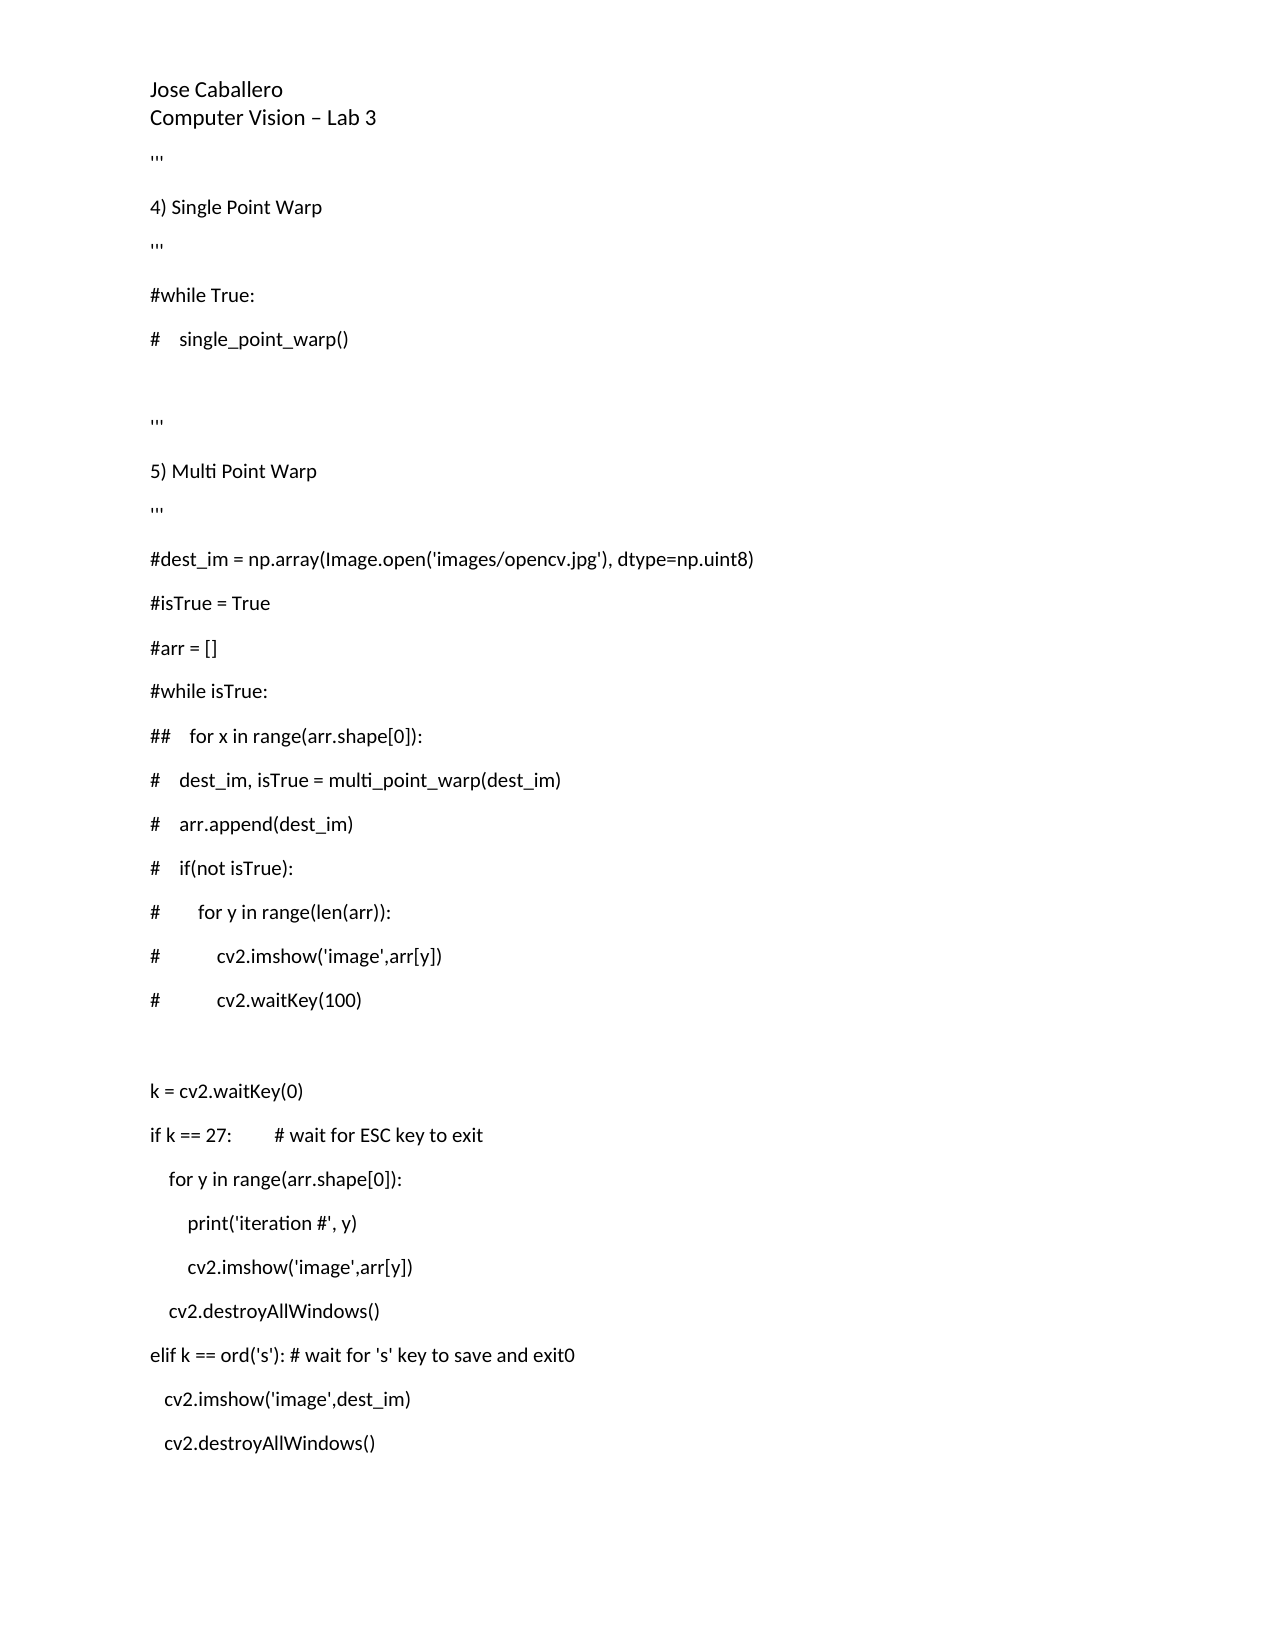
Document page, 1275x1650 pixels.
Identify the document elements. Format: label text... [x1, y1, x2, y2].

text #dest_im = np.array(Image.open('images/opencv.jpg'), dtype=np.uint8) [150, 547, 1125, 572]
text # for y in range(len(arr)): [150, 899, 1125, 924]
text print('iteration #', y) [150, 1210, 1125, 1236]
text if k == 27: # wait for ESC key to exit [150, 1122, 1125, 1148]
text # if(not isTrue): [150, 855, 1125, 880]
text #while isTrue: [150, 679, 1125, 704]
text cv2.imshow('image',arr[y]) [150, 1254, 1125, 1280]
text k = cv2.waitKey(0) [150, 1078, 1125, 1103]
text for y in range(arr.shape[0]): [150, 1166, 1125, 1192]
text ''' [150, 414, 1125, 440]
text ''' [150, 238, 1125, 263]
text 5) Multi Point Warp [150, 458, 1125, 484]
text ''' [150, 502, 1125, 528]
text #arr = [] [150, 635, 1125, 660]
text # dest_im, isTrue = multi_point_warp(dest_im) [150, 767, 1125, 792]
text elif k == ord('s'): # wait for 's' key to save and exit0 [150, 1342, 1125, 1368]
text 4) Single Point Warp [150, 194, 1125, 219]
text # arr.append(dest_im) [150, 811, 1125, 836]
text ''' [150, 150, 1125, 175]
text # cv2.waitKey(100) [150, 987, 1125, 1013]
text #isTrue = True [150, 591, 1125, 616]
text # single_point_warp() [150, 326, 1125, 352]
text ## for x in range(arr.shape[0]): [150, 723, 1125, 748]
text cv2.destroyAllWindows() [150, 1431, 1125, 1456]
text cv2.destroyAllWindows() [150, 1298, 1125, 1324]
text #while True: [150, 282, 1125, 308]
text # cv2.imshow('image',arr[y]) [150, 943, 1125, 968]
text cv2.imshow('image',dest_im) [150, 1387, 1125, 1412]
